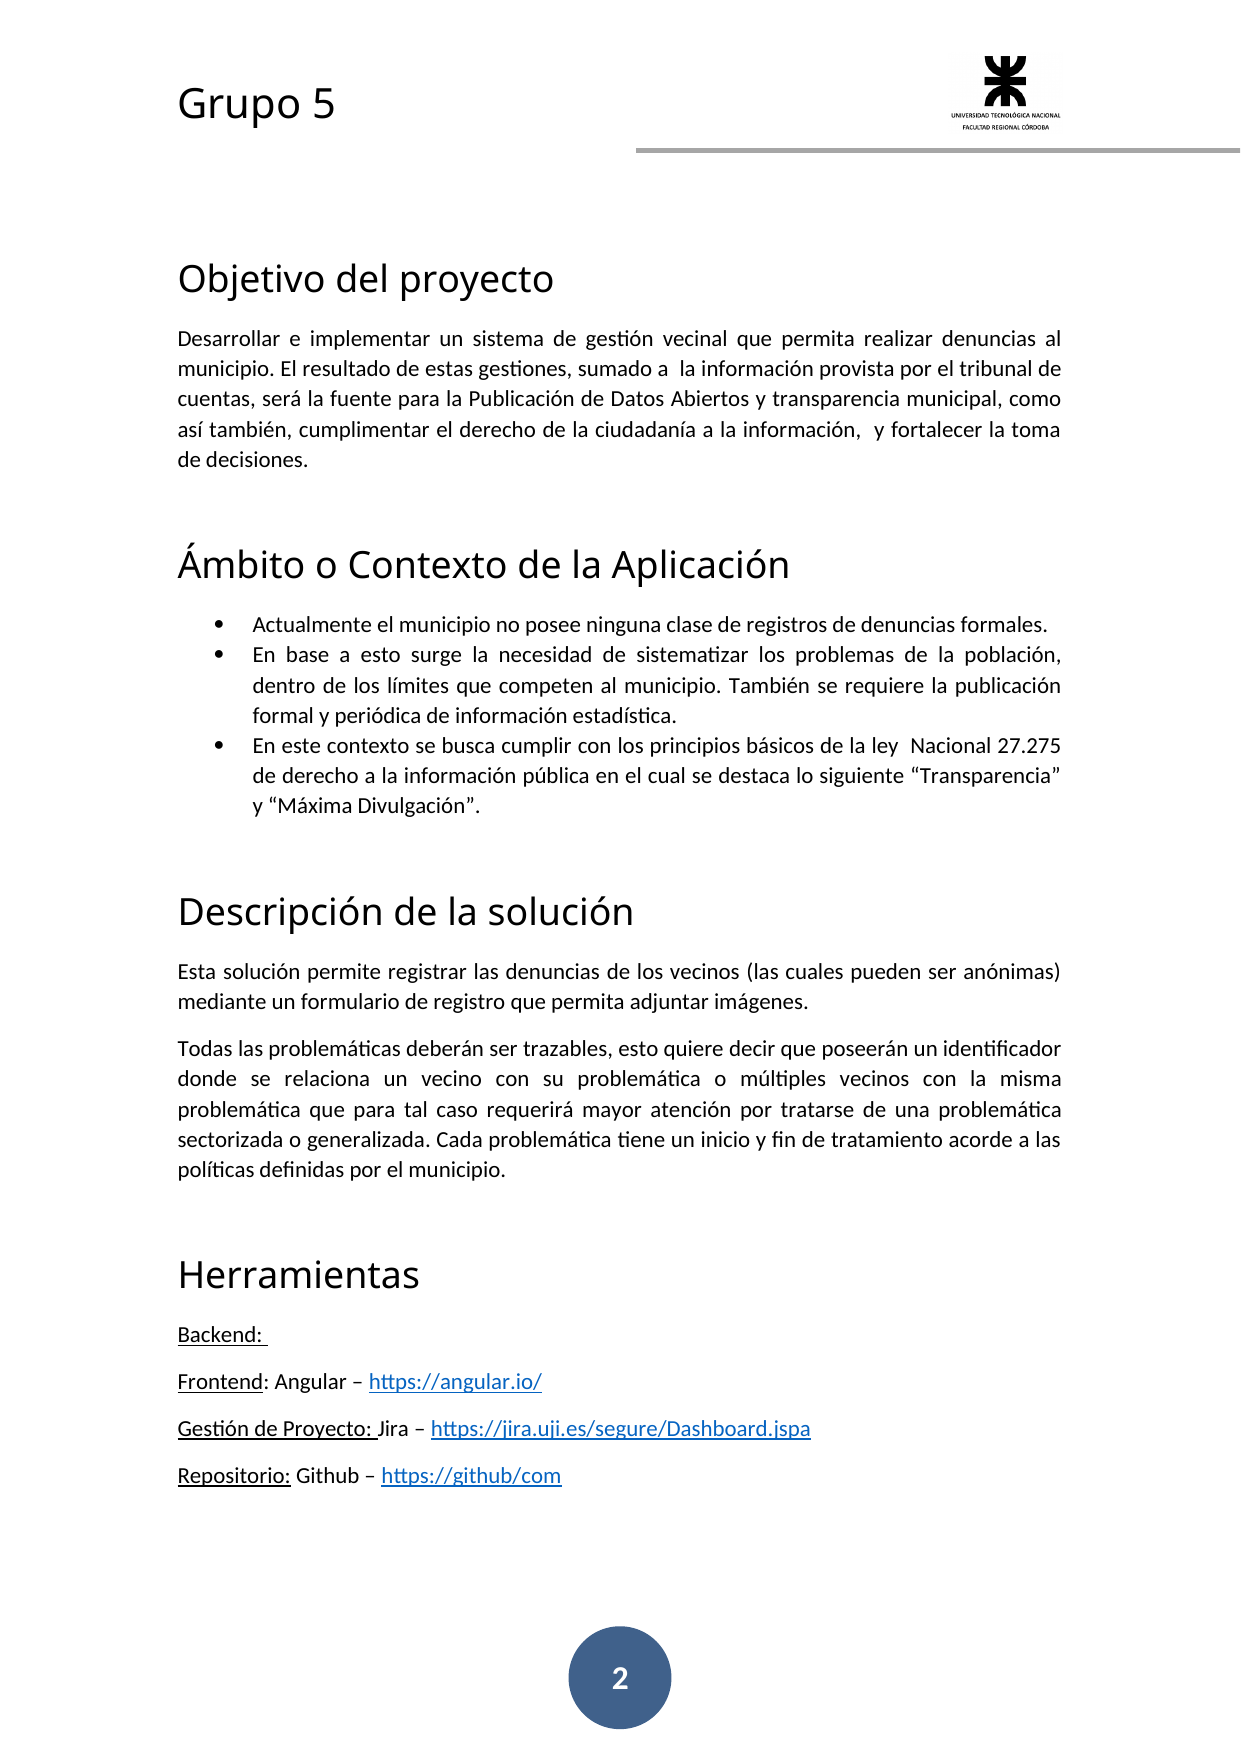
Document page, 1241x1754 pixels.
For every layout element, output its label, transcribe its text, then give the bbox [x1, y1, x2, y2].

text Ámbito o Contexto de la Aplicación [177, 539, 1063, 590]
list En base a esto surge la necesidad de sistematizar los problemas de la población, dentro de los límites que competen al municipio. También se requiere la publicación formal y periódica de información estadística. [215, 641, 1063, 729]
text Backend: [177, 1321, 1063, 1349]
text Repositorio: Github – https://github/com [177, 1461, 1063, 1489]
text Esta solución permite registrar las denuncias de los vecinos (las cuales pueden ser anónimas) mediante un formulario de registro que permita adjuntar imágenes. [177, 957, 1063, 1015]
text Herramientas [177, 1249, 1063, 1300]
text Objetivo del proyecto [177, 252, 1063, 303]
text Gestión de Proyecto: Jira – https://jira.uji.es/segure/Dashboard.jspa [177, 1414, 1063, 1442]
text Desarrollar e implementar un sistema de gestión vecinal que permita realizar denuncias al municipio. El resultado de estas gestiones, sumado a la información provista por el tribunal de cuentas, será la fuente para la Publicación de Datos Abiertos y transparencia municipal, como así también, cumplimentar el derecho de la ciudadanía a la información, y fortalecer la toma de decisiones. [177, 324, 1063, 473]
picture [948, 52, 1063, 134]
text Frontend: Angular – https://angular.io/ [177, 1367, 1063, 1396]
text Todas las problemáticas deberán ser trazables, esto quiere decir que poseerán un identificador donde se relaciona un vecino con su problemática o múltiples vecinos con la misma problemática que para tal caso requerirá mayor atención por tratarse de una problemática sectorizada o generalizada. Cada problemática tiene un inicio y fin de tratamiento acorde a las políticas definidas por el municipio. [177, 1034, 1063, 1183]
list Actualmente el municipio no posee ninguna clase de registros de denuncias formales. [215, 610, 1063, 638]
list En este contexto se busca cumplir con los principios básicos de la ley Nacional 27.275 de derecho a la información pública en el cual se destaca lo siguiente “Transparencia” y “Máxima Divulgación”. [215, 731, 1063, 820]
text Descripción de la solución [177, 885, 1063, 936]
